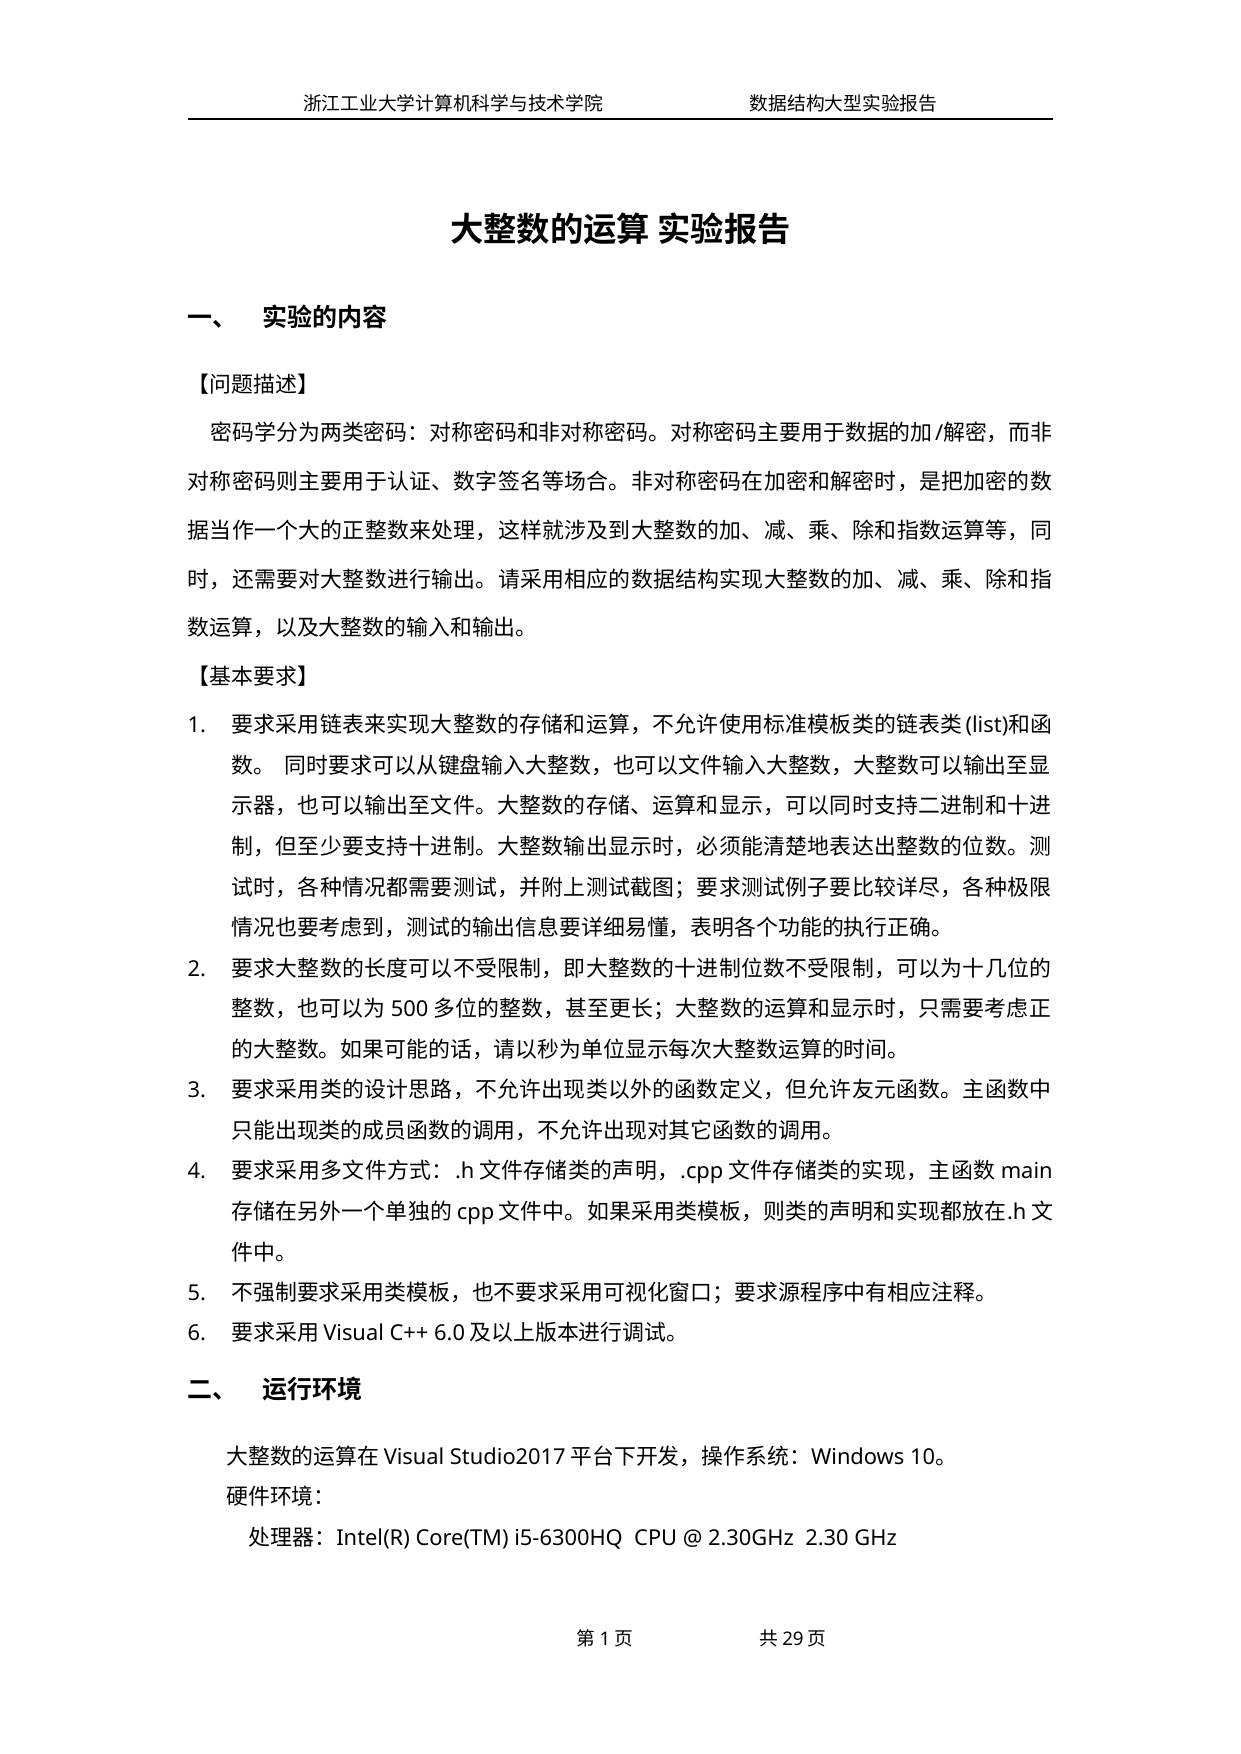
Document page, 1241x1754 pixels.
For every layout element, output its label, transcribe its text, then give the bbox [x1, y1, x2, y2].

text 大整数的运算在Visual Studio2017平台下开发，操作系统：Windows 10。 [187, 1438, 1053, 1471]
text 【问题描述】 [187, 367, 1053, 399]
text 处理器：Intel(R) Core(TM) i5-6300HQ CPU @ 2.30GHz 2.30 GHz [187, 1519, 1053, 1552]
list 实验的内容 [187, 283, 1053, 348]
text 密码学分为两类密码：对称密码和非对称密码。对称密码主要用于数据的加/解密，而非对称密码则主要用于认证、数字签名等场合。非对称密码在加密和解密时，是把加密的数据当作一个大的正整数来处理，这样就涉及到大整数的加、减、乘、除和指数运算等，同时，还需要对大整数进行输出。请采用相应的数据结构实现大整数的加、减、乘、除和指数运算，以及大整数的输入和输出。 [187, 415, 1053, 642]
text 硬件环境： [187, 1479, 1053, 1511]
list 要求采用Visual C++ 6.0及以上版本进行调试。 [187, 1315, 1053, 1347]
text 【基本要求】 [187, 658, 1053, 691]
list 要求采用链表来实现大整数的存储和运算，不允许使用标准模板类的链表类(list)和函数。 同时要求可以从键盘输入大整数，也可以文件输入大整数，大整数可以输出至显示器，也可以输出至文件。大整数的存储、运算和显示，可以同时支持二进制和十进制，但至少要支持十进制。大整数输出显示时，必须能清楚地表达出整数的位数。测试时，各种情况都需要测试，并附上测试截图；要求测试例子要比较详尽，各种极限情况也要考虑到，测试的输出信息要详细易懂，表明各个功能的执行正确。 [187, 707, 1053, 942]
list 不强制要求采用类模板，也不要求采用可视化窗口；要求源程序中有相应注释。 [187, 1274, 1053, 1307]
list 要求采用多文件方式：.h文件存储类的声明，.cpp文件存储类的实现，主函数main存储在另外一个单独的cpp文件中。如果采用类模板，则类的声明和实现都放在.h文件中。 [187, 1153, 1053, 1267]
text 大整数的运算 实验报告 [187, 194, 1053, 259]
list 要求采用类的设计思路，不允许出现类以外的函数定义，但允许友元函数。主函数中只能出现类的成员函数的调用，不允许出现对其它函数的调用。 [187, 1072, 1053, 1145]
list 运行环境 [187, 1355, 1053, 1420]
list 要求大整数的长度可以不受限制，即大整数的十进制位数不受限制，可以为十几位的整数，也可以为500多位的整数，甚至更长；大整数的运算和显示时，只需要考虑正的大整数。如果可能的话，请以秒为单位显示每次大整数运算的时间。 [187, 950, 1053, 1064]
